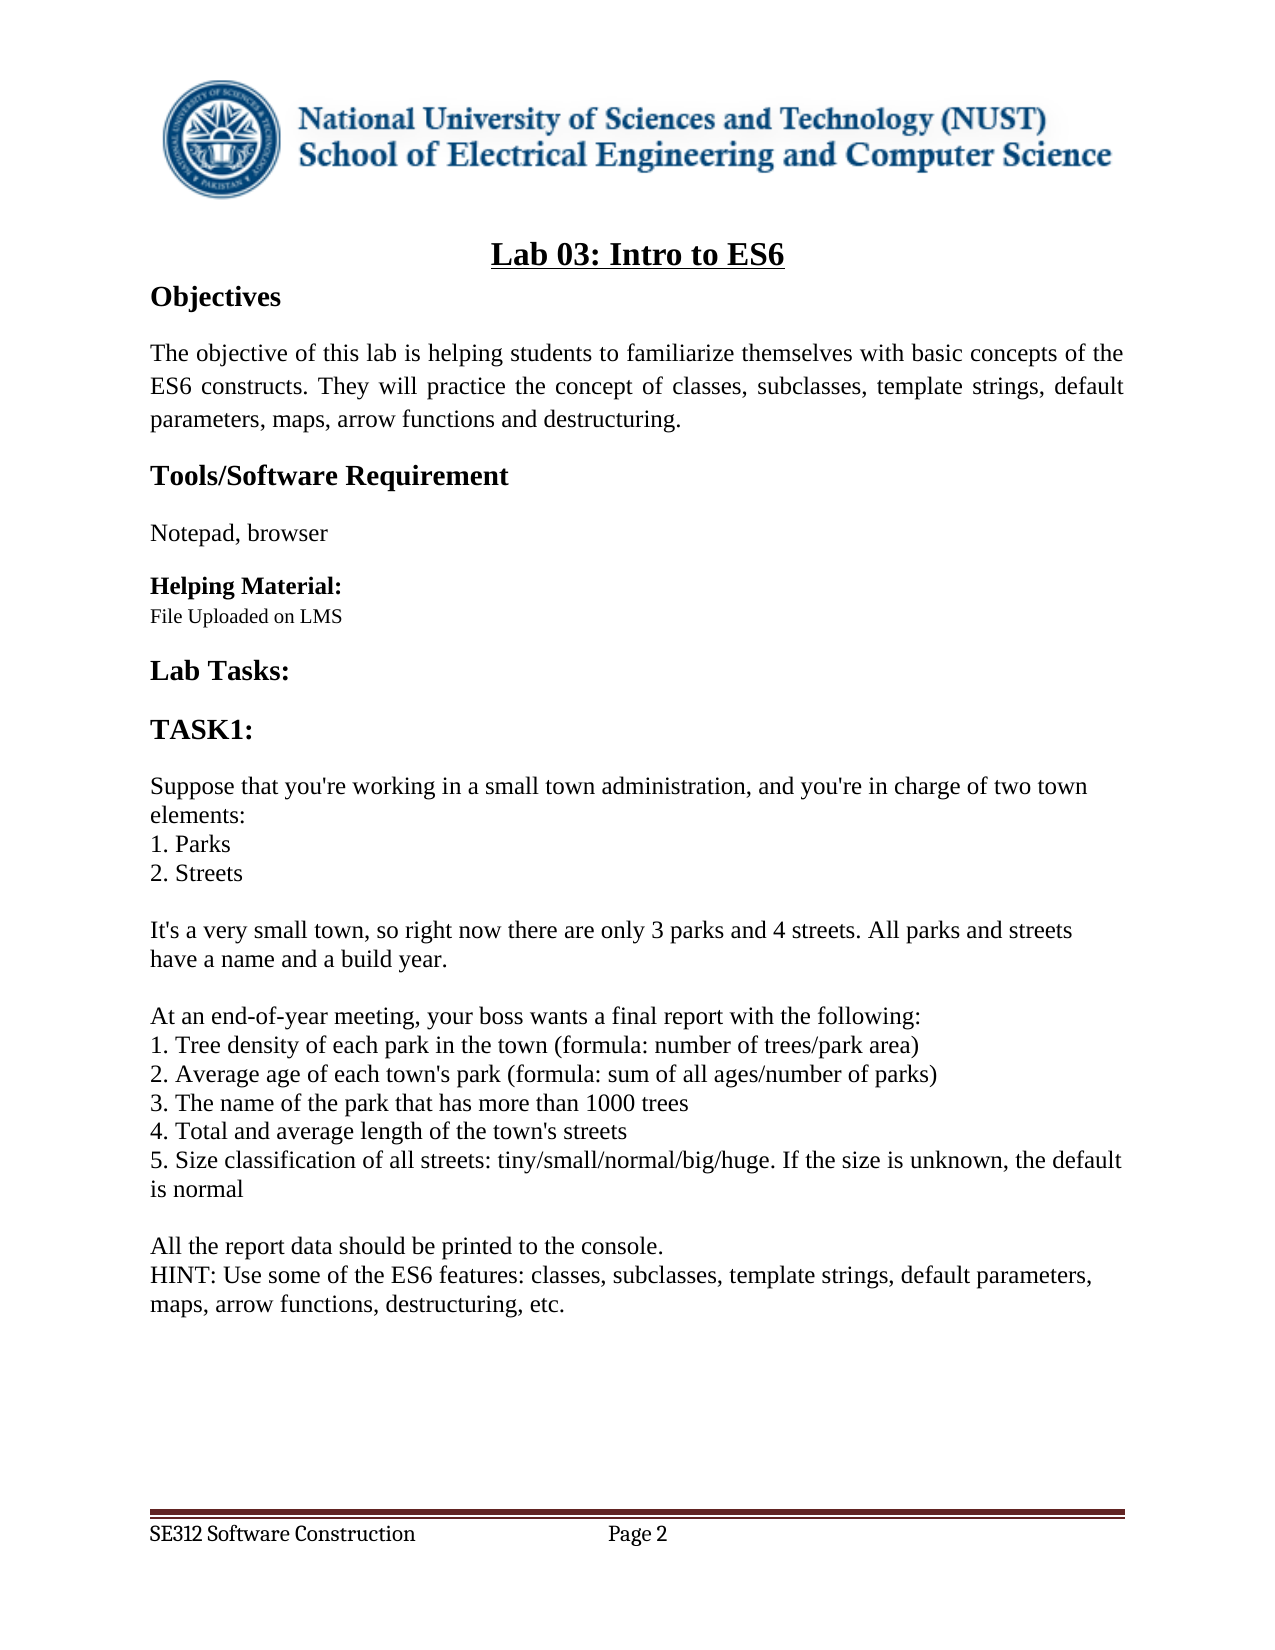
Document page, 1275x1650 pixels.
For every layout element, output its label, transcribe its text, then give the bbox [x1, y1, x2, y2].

text The objective of this lab is helping students to familiarize themselves with basic concepts of the ES6 constructs. They will practice the concept of classes, subclasses, template strings, default parameters, maps, arrow functions and destructuring. [150, 338, 1125, 433]
text TASK1: [150, 712, 1125, 746]
text 3. The name of the park that has more than 1000 trees [150, 1088, 1125, 1116]
text Helping Material: [150, 571, 1125, 600]
text HINT: Use some of the ES6 features: classes, subclasses, template strings, default parameters, maps, arrow functions, destructuring, etc. [150, 1260, 1125, 1318]
text 5. Size classification of all streets: tiny/small/normal/big/huge. If the size is unknown, the default is normal [150, 1145, 1125, 1203]
text 4. Total and average length of the town's streets [150, 1116, 1125, 1145]
text It's a very small town, so right now there are only 3 parks and 4 streets. All parks and streets have a name and a build year. [150, 915, 1125, 973]
text 1. Parks [150, 829, 1125, 858]
text File Uploaded on LMS [150, 604, 1125, 628]
text Objectives [150, 279, 1125, 312]
text 2. Average age of each town's park (formula: sum of all ages/number of parks) [150, 1059, 1125, 1088]
text Tools/Software Requirement [150, 458, 1125, 492]
subtitle Lab 03: Intro to ES6 [150, 234, 1125, 273]
text Suppose that you're working in a small town administration, and you're in charge of two town elements: [150, 771, 1125, 829]
text At an end-of-year meeting, your boss wants a final report with the following: [150, 1001, 1125, 1030]
text 1. Tree density of each park in the town (formula: number of trees/park area) [150, 1030, 1125, 1059]
text 2. Streets [150, 858, 1125, 886]
text Lab Tasks: [150, 653, 1125, 686]
picture [150, 75, 1125, 210]
text All the report data should be printed to the console. [150, 1231, 1125, 1260]
text Notepad, browser [150, 518, 1125, 546]
